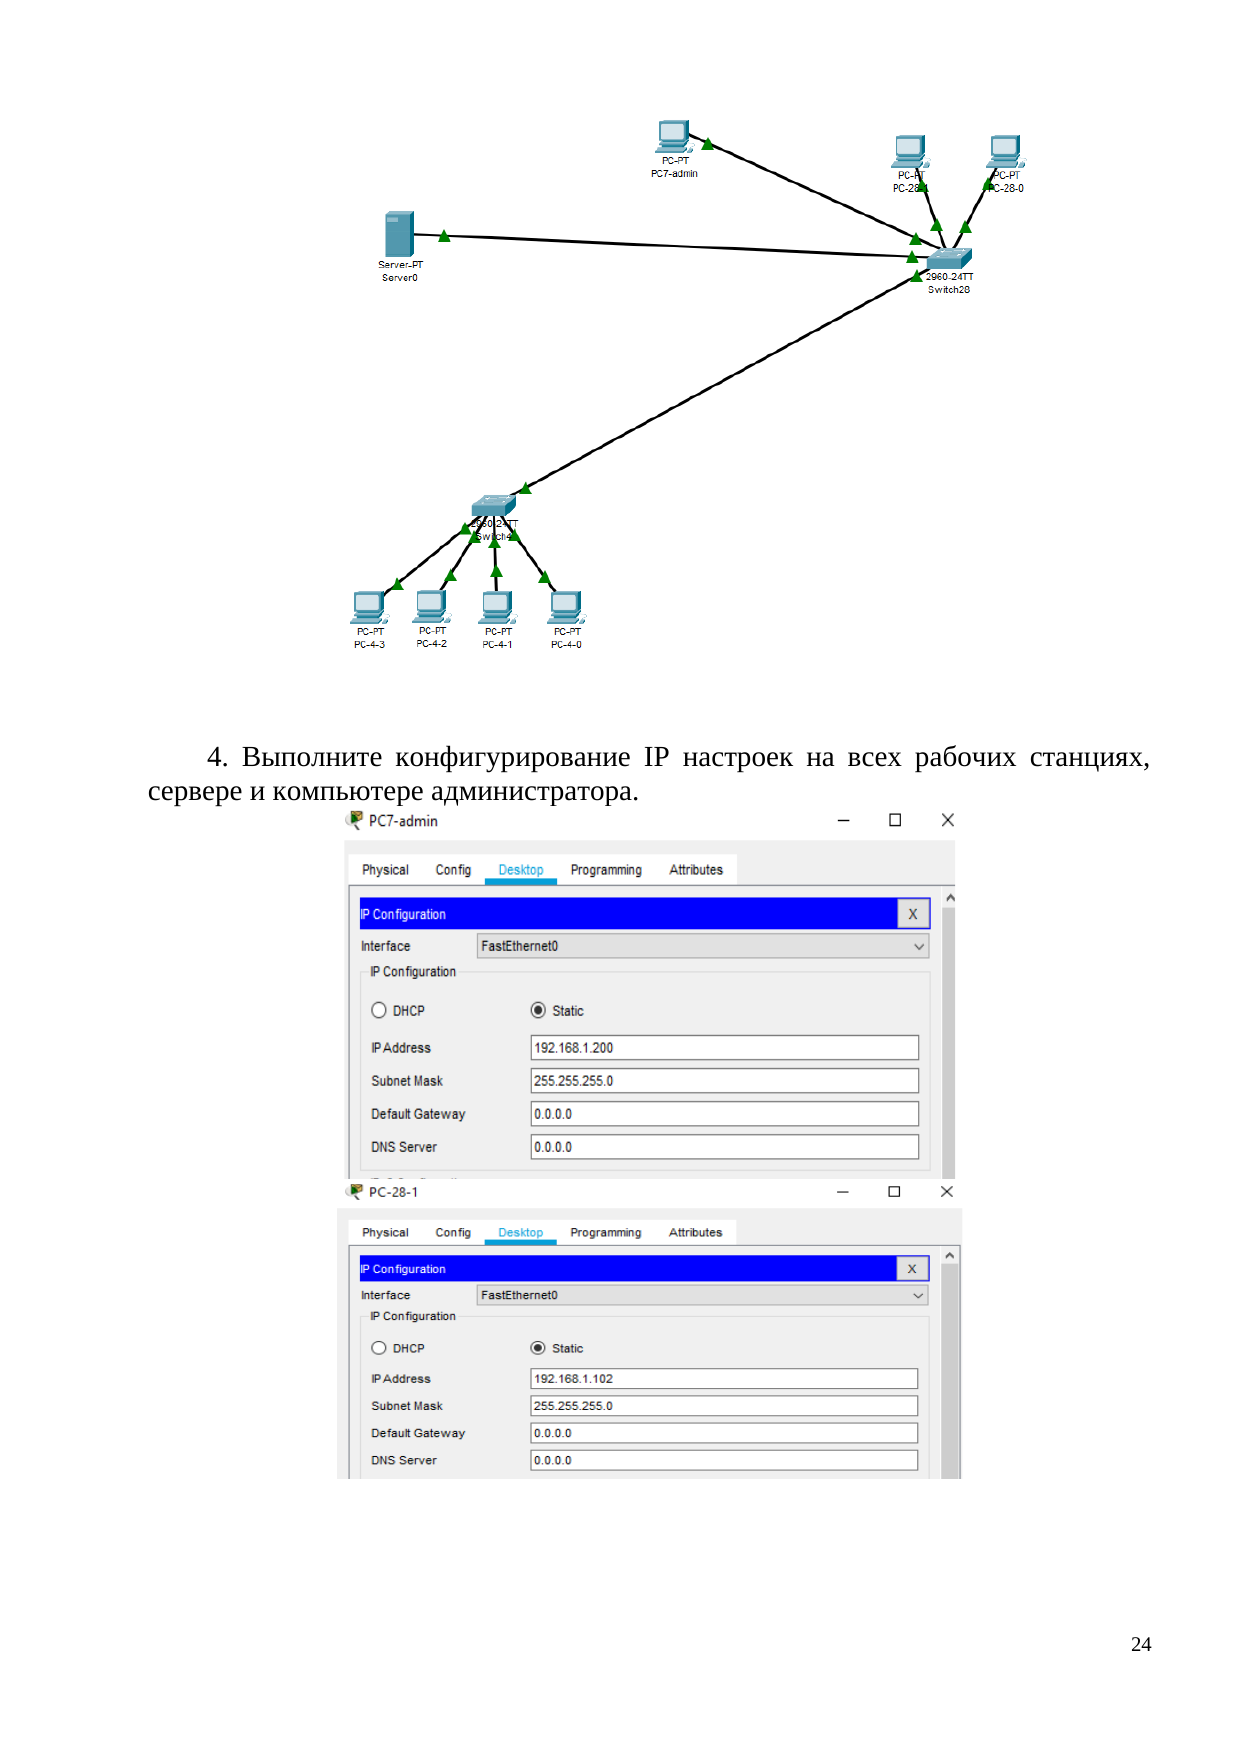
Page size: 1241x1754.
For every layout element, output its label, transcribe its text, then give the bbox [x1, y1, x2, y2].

picture [337, 806, 963, 1479]
text 4. Выполните конфигурирование IP настроек на всех рабочих станциях, сервере и компьютере администратора. [148, 739, 1152, 806]
picture [298, 118, 1060, 706]
